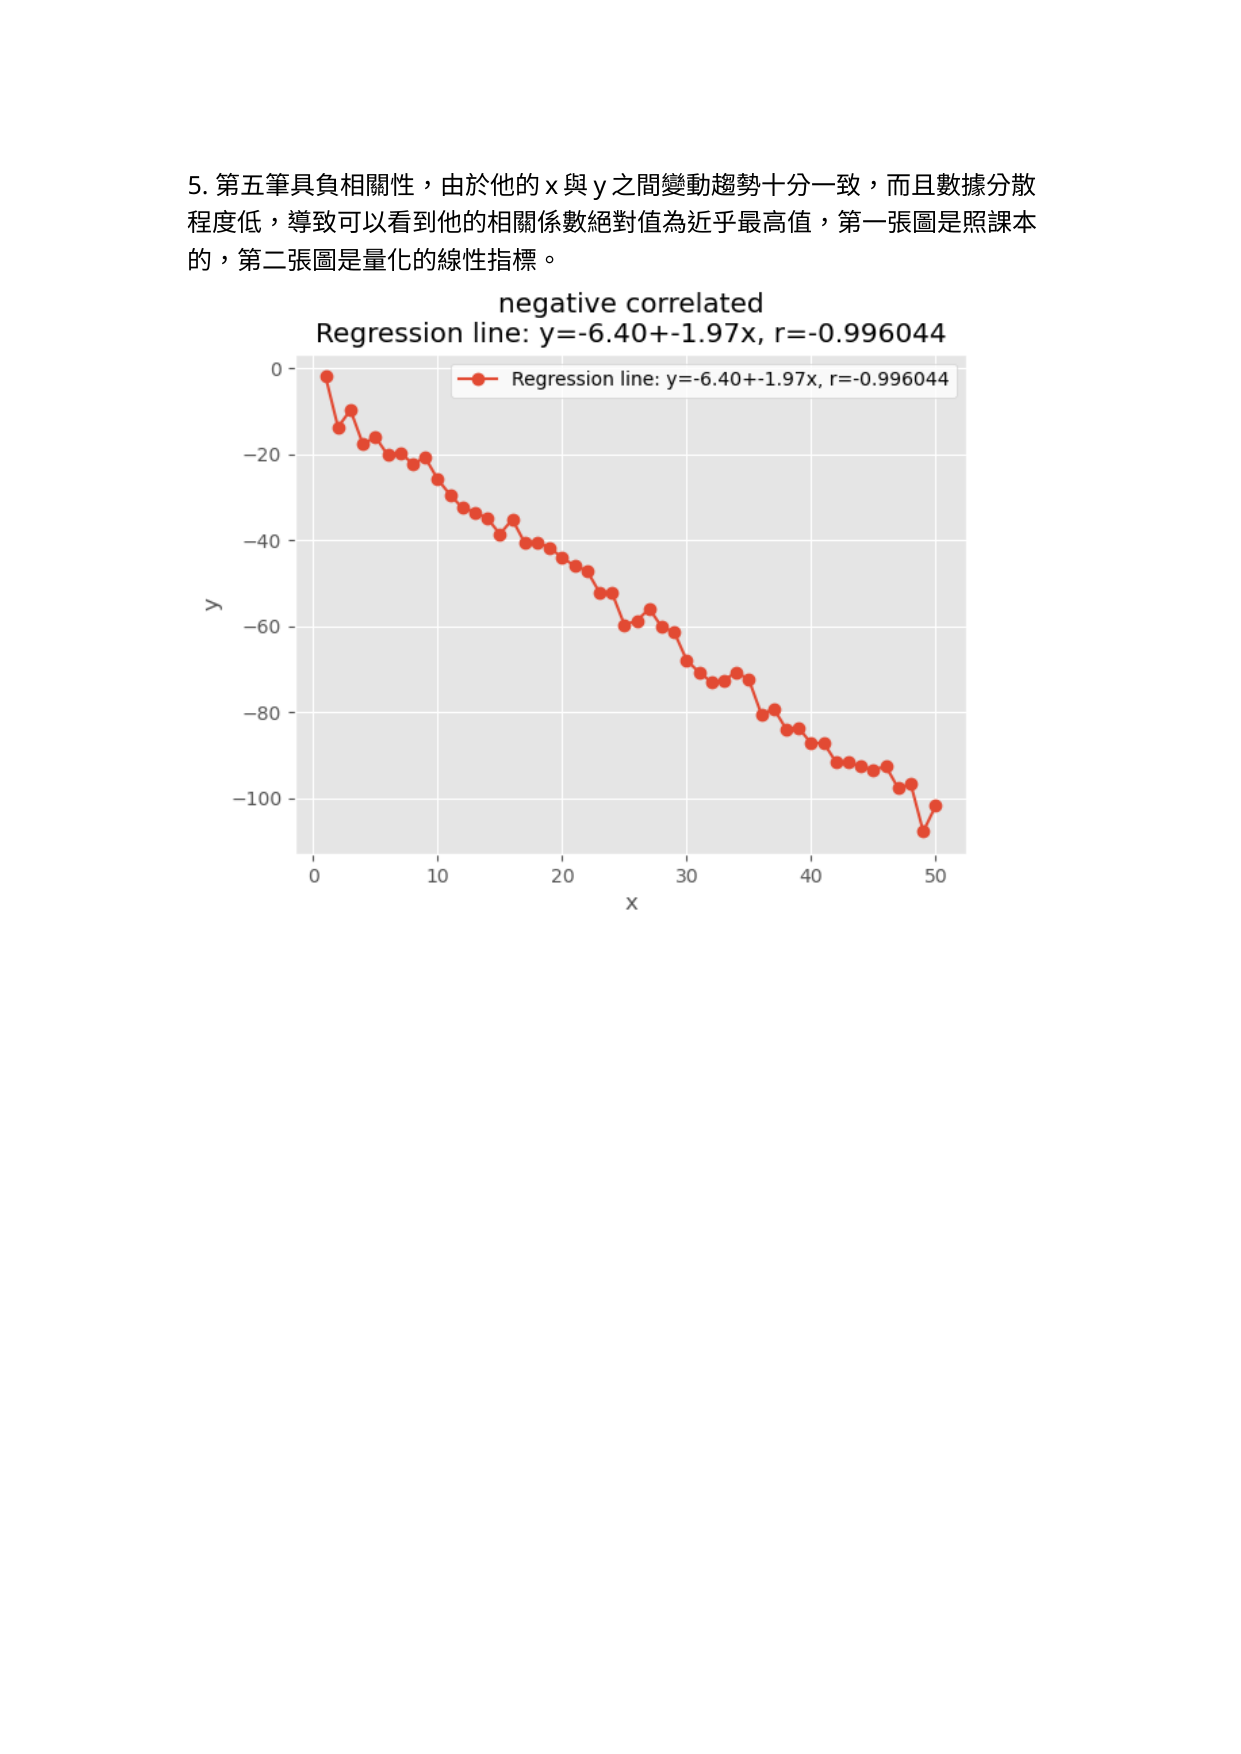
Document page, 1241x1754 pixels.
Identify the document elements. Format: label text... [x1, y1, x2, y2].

text 5. 第五筆具負相關性，由於他的x與y之間變動趨勢十分一致，而且數據分散程度低，導致可以看到他的相關係數絕對值為近乎最高值，第一張圖是照課本的，第二張圖是量化的線性指標。 [187, 164, 1053, 277]
picture [187, 277, 1053, 926]
